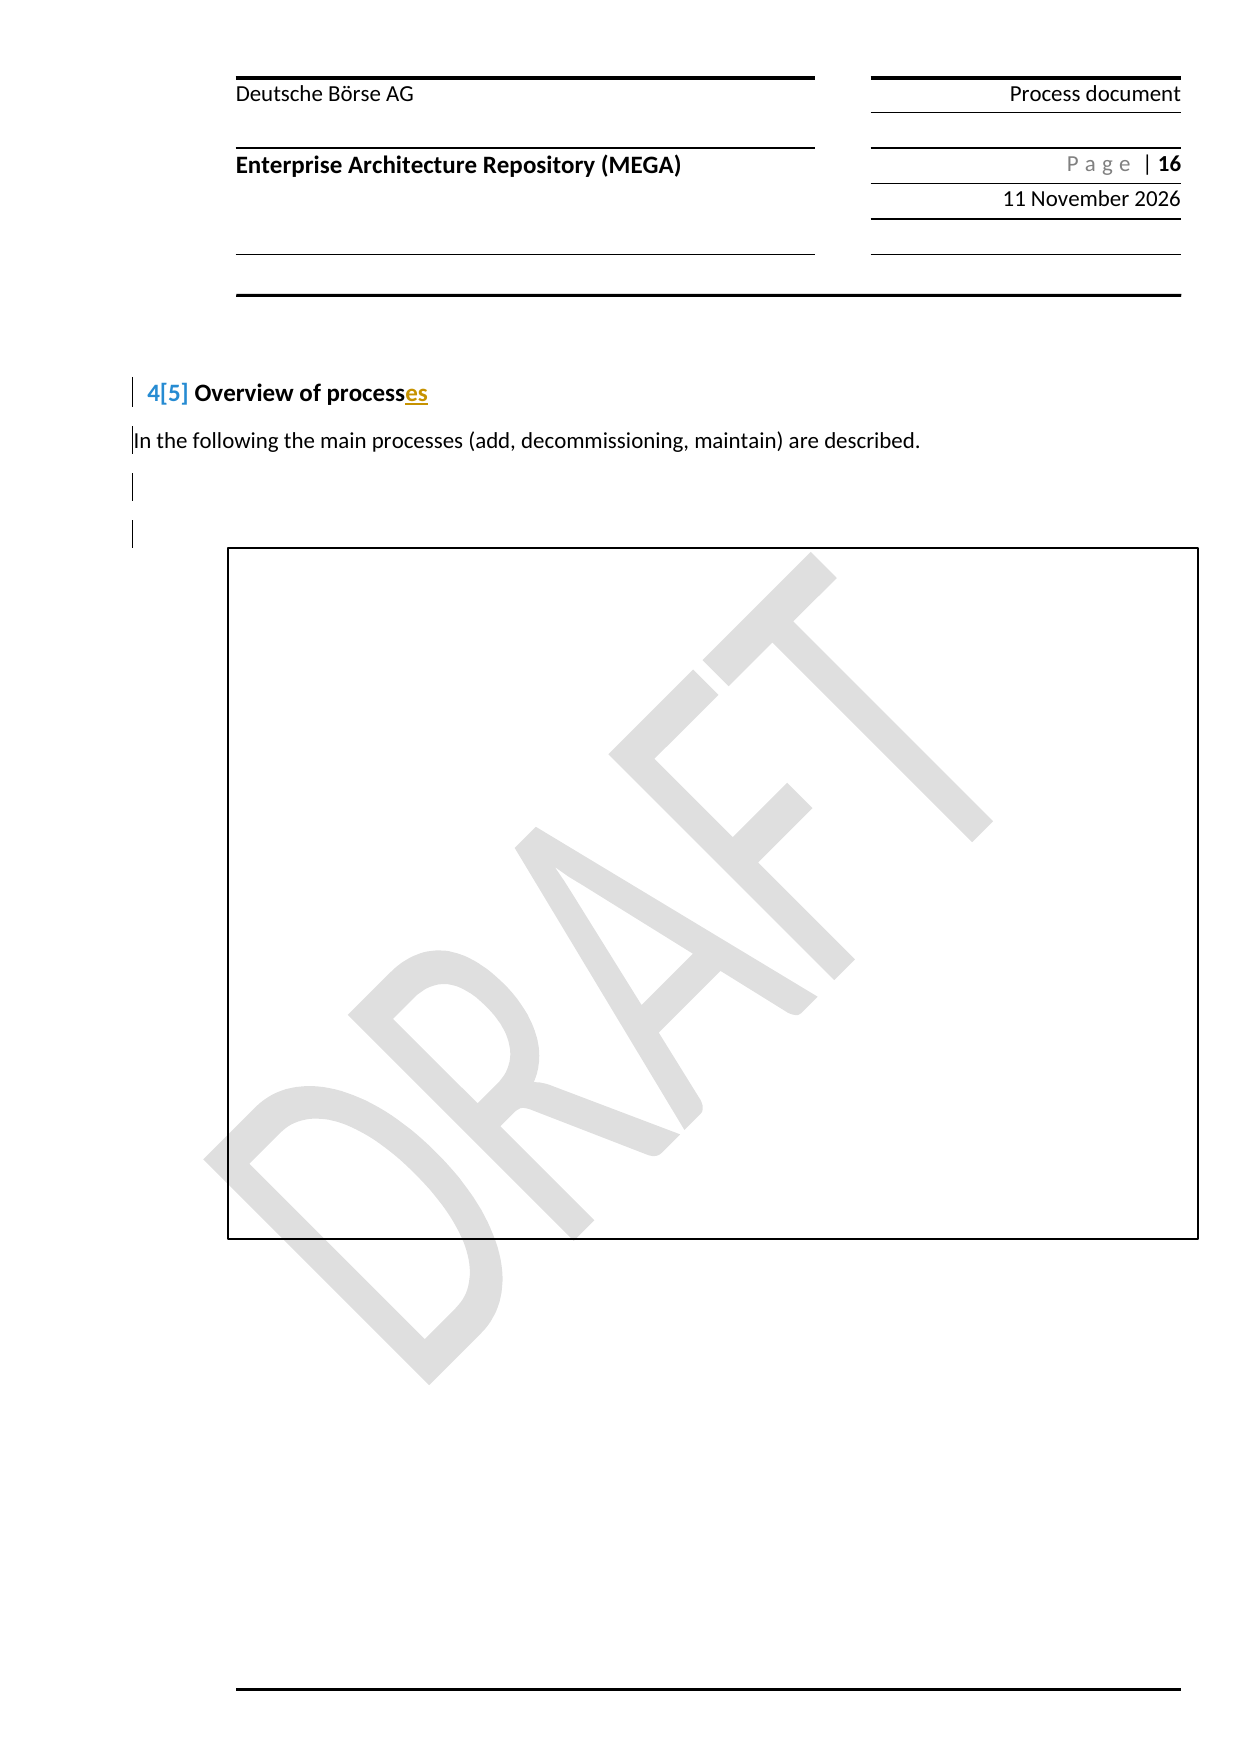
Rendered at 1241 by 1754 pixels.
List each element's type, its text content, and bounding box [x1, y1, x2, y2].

text In the following the main processes (add, decommissioning, maintain) are described. [133, 426, 1093, 454]
subtitle Overview of process [147, 377, 1093, 407]
